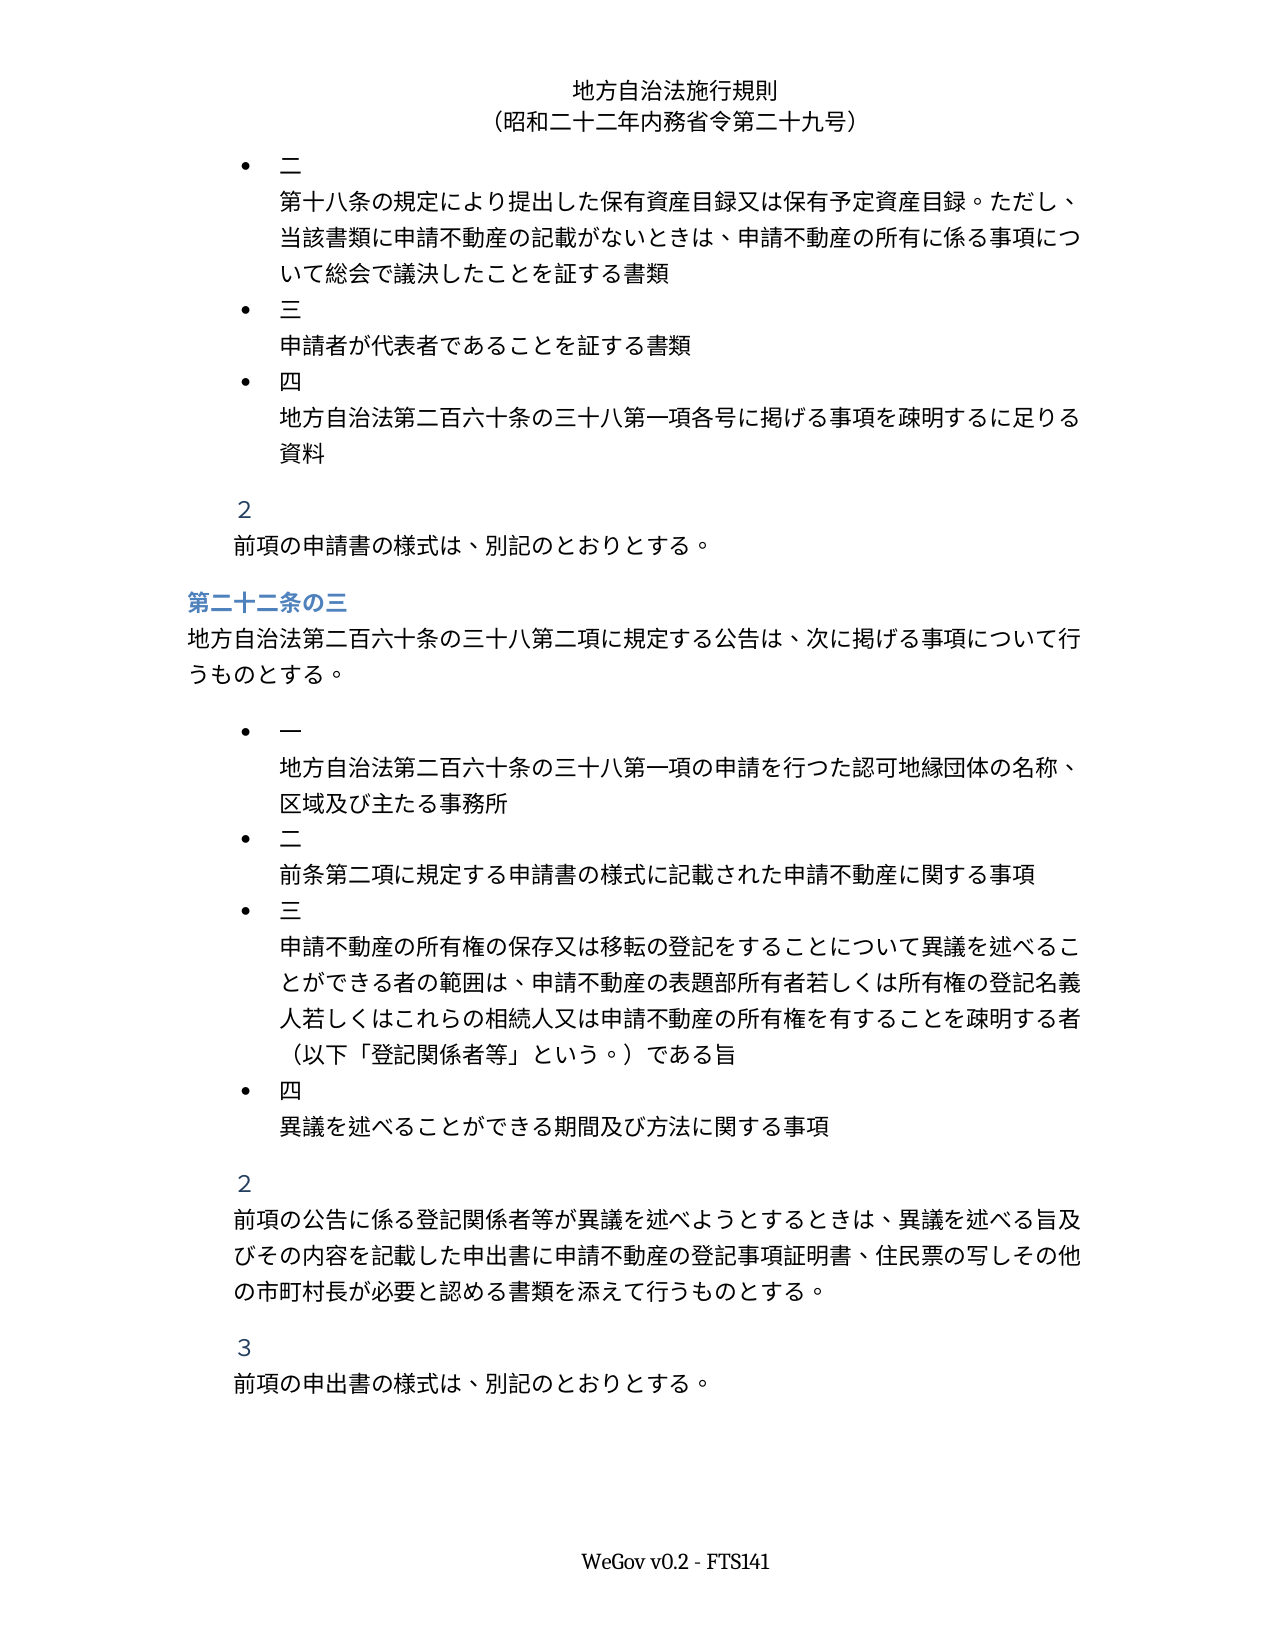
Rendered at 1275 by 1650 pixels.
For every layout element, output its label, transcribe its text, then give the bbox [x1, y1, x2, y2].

subtitle ２ [233, 494, 1087, 526]
list 四 異議を述べることができる期間及び方法に関する事項 [242, 1075, 1087, 1142]
text 前項の公告に係る登記関係者等が異議を述べようとするときは、異議を述べる旨及びその内容を記載した申出書に申請不動産の登記事項証明書、住民票の写しその他の市町村長が必要と認める書類を添えて行うものとする。 [233, 1204, 1087, 1307]
subtitle ２ [233, 1168, 1087, 1199]
list 二 前条第二項に規定する申請書の様式に記載された申請不動産に関する事項 [242, 823, 1087, 891]
text 前項の申出書の様式は、別記のとおりとする。 [233, 1368, 1087, 1399]
list 一 地方自治法第二百六十条の三十八第一項の申請を行つた認可地縁団体の名称、区域及び主たる事務所 [242, 716, 1087, 819]
subtitle 第二十二条の三 [187, 587, 1087, 618]
list 三 申請者が代表者であることを証する書類 [242, 294, 1087, 361]
list 三 申請不動産の所有権の保存又は移転の登記をすることについて異議を述べることができる者の範囲は、申請不動産の表題部所有者若しくは所有権の登記名義人若しくはこれらの相続人又は申請不動産の所有権を有することを疎明する者（以下「登記関係者等」という。）である旨 [242, 895, 1087, 1070]
subtitle ３ [233, 1332, 1087, 1363]
list 二 第十八条の規定により提出した保有資産目録又は保有予定資産目録。ただし、当該書類に申請不動産の記載がないときは、申請不動産の所有に係る事項について総会で議決したことを証する書類 [242, 150, 1087, 289]
list 四 地方自治法第二百六十条の三十八第一項各号に掲げる事項を疎明するに足りる資料 [242, 366, 1087, 469]
text 前項の申請書の様式は、別記のとおりとする。 [233, 530, 1087, 561]
text 地方自治法第二百六十条の三十八第二項に規定する公告は、次に掲げる事項について行うものとする。 [187, 623, 1087, 690]
